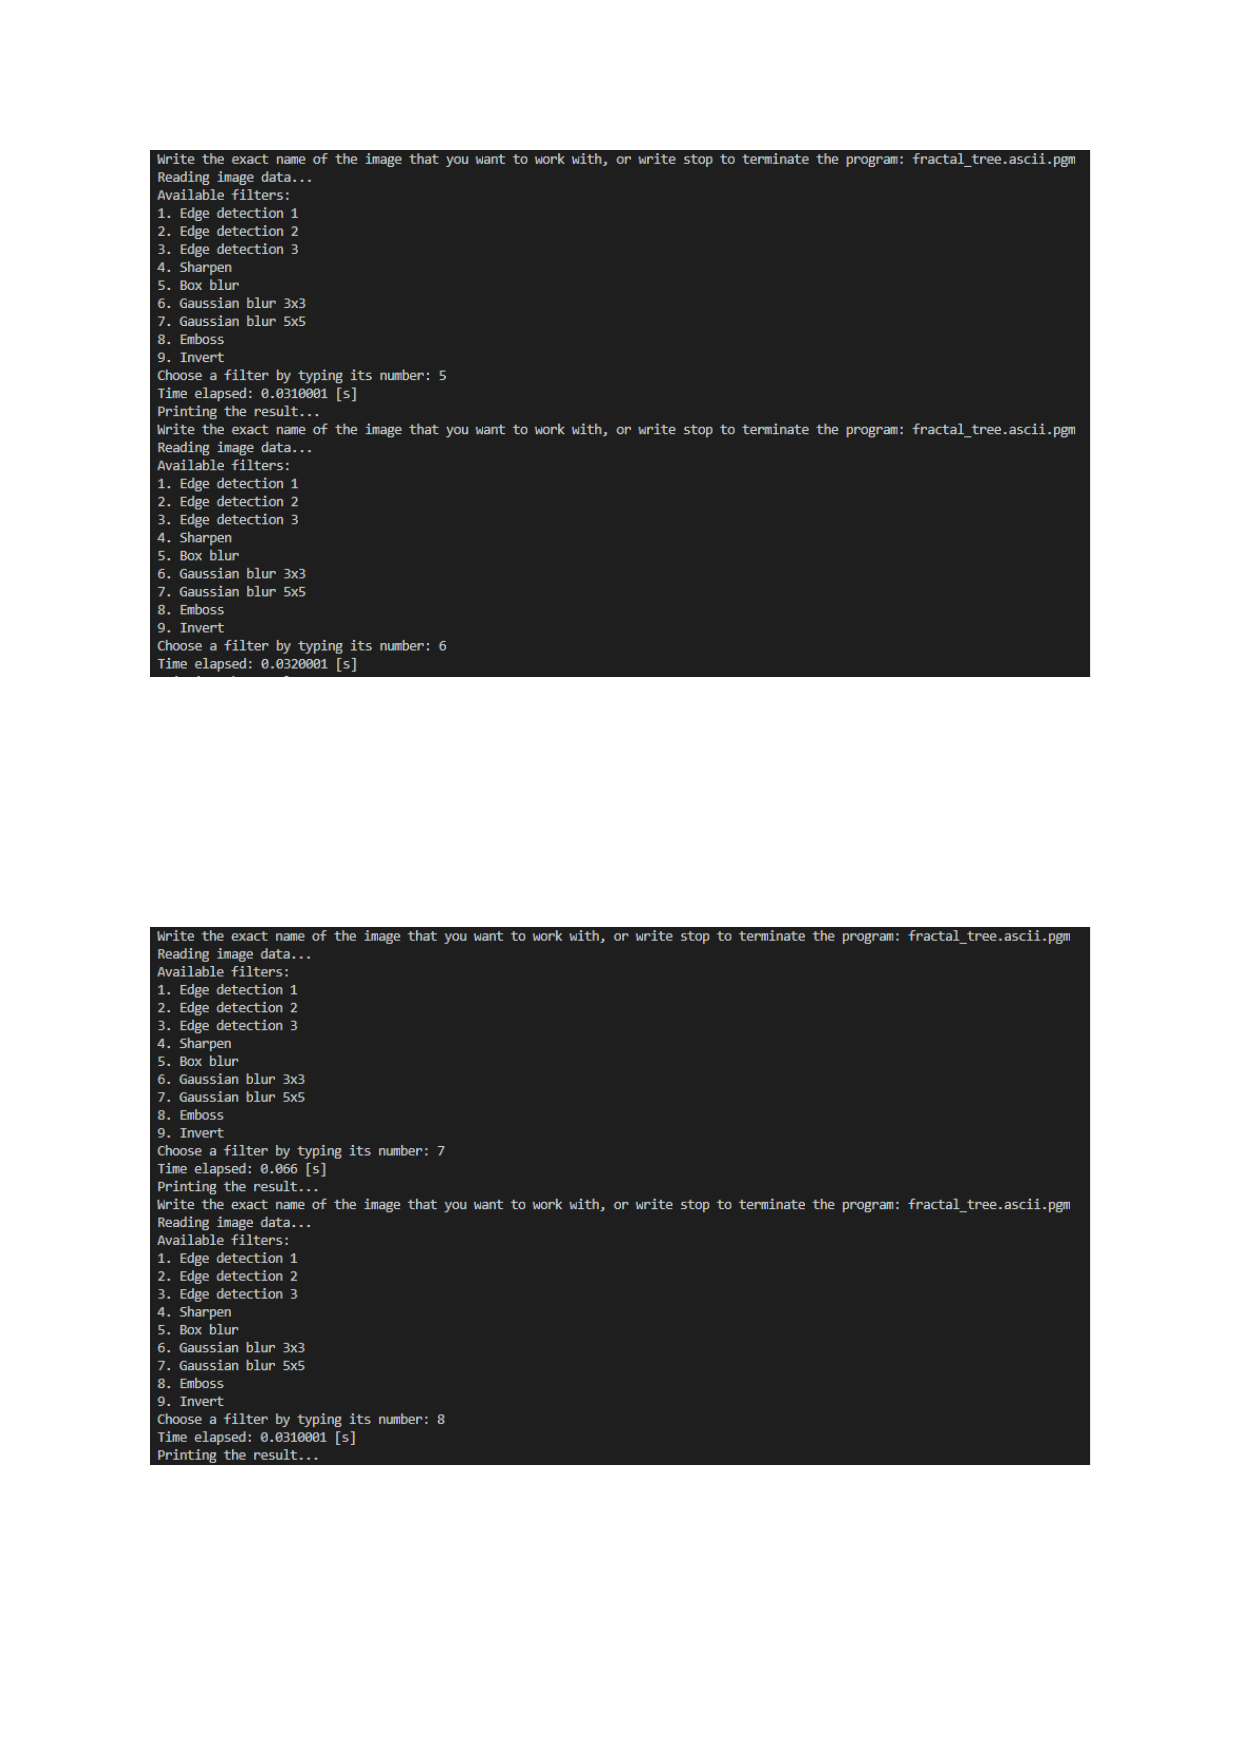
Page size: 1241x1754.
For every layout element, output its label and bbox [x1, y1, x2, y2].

picture [150, 150, 1091, 677]
picture [150, 927, 1091, 1465]
